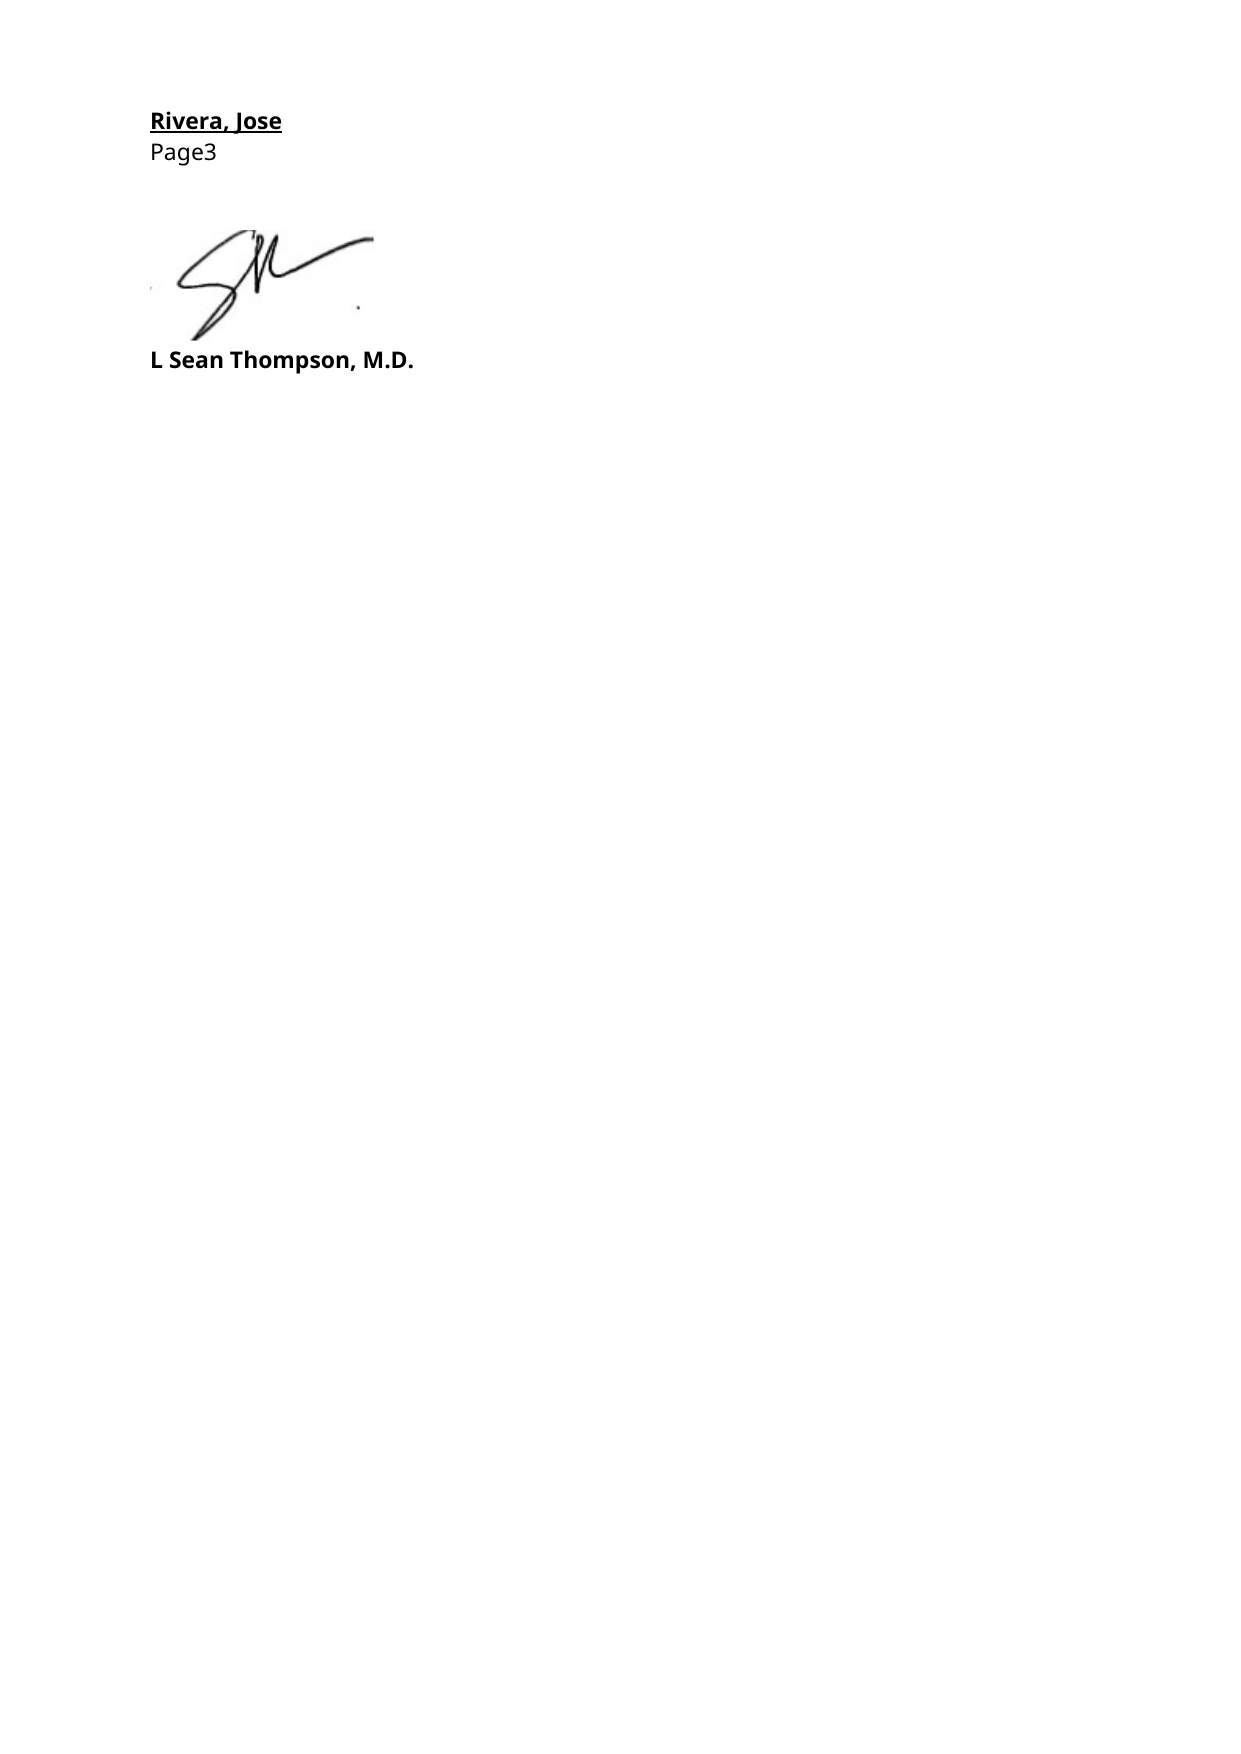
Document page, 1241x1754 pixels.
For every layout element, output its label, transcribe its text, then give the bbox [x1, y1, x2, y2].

text L Sean Thompson, M.D. [150, 344, 1090, 375]
picture [150, 230, 399, 344]
